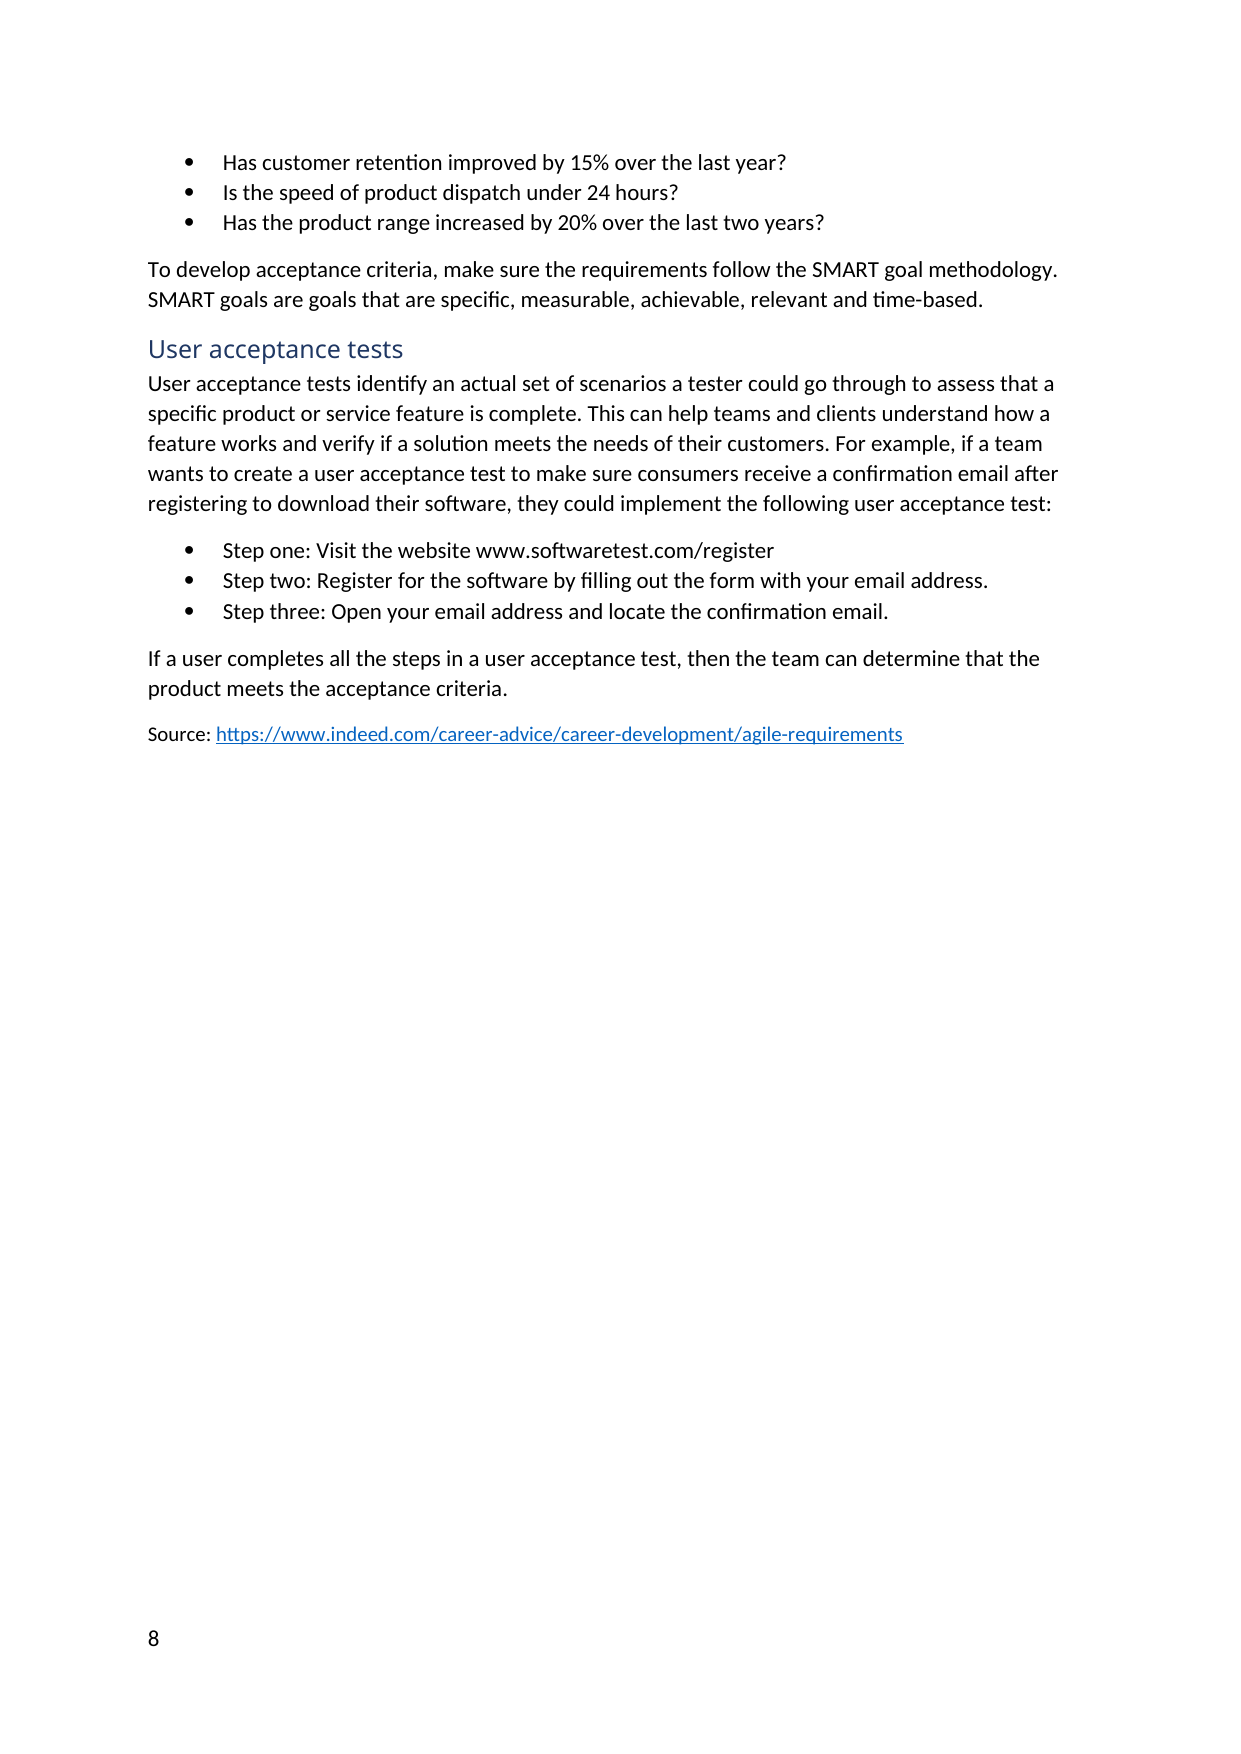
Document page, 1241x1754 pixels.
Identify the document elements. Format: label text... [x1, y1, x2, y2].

list Is the speed of product dispatch under 24 hours? [185, 178, 1093, 206]
list Has the product range increased by 20% over the last two years? [185, 208, 1093, 236]
list Has customer retention improved by 15% over the last year? [185, 148, 1093, 176]
list Step two: Register for the software by filling out the form with your email address. [185, 567, 1093, 595]
text Source: https://www.indeed.com/career-advice/career-development/agile-requirements [148, 721, 1093, 746]
text To develop acceptance criteria, make sure the requirements follow the SMART goal methodology. SMART goals are goals that are specific, measurable, achievable, relevant and time-based. [148, 255, 1093, 313]
list Step one: Visit the website www.softwaretest.com/register [185, 536, 1093, 564]
text User acceptance tests identify an actual set of scenarios a tester could go through to assess that a specific product or service feature is complete. This can help teams and clients understand how a feature works and verify if a solution meets the needs of their customers. For example, if a team wants to create a user acceptance test to make sure consumers receive a confirmation email after registering to download their software, they could implement the following user acceptance test: [148, 369, 1093, 518]
text If a user completes all the steps in a user acceptance test, then the team can determine that the product meets the acceptance criteria. [148, 644, 1093, 702]
list Step three: Open your email address and locate the confirmation email. [185, 597, 1093, 625]
subtitle User acceptance tests [148, 332, 1093, 366]
